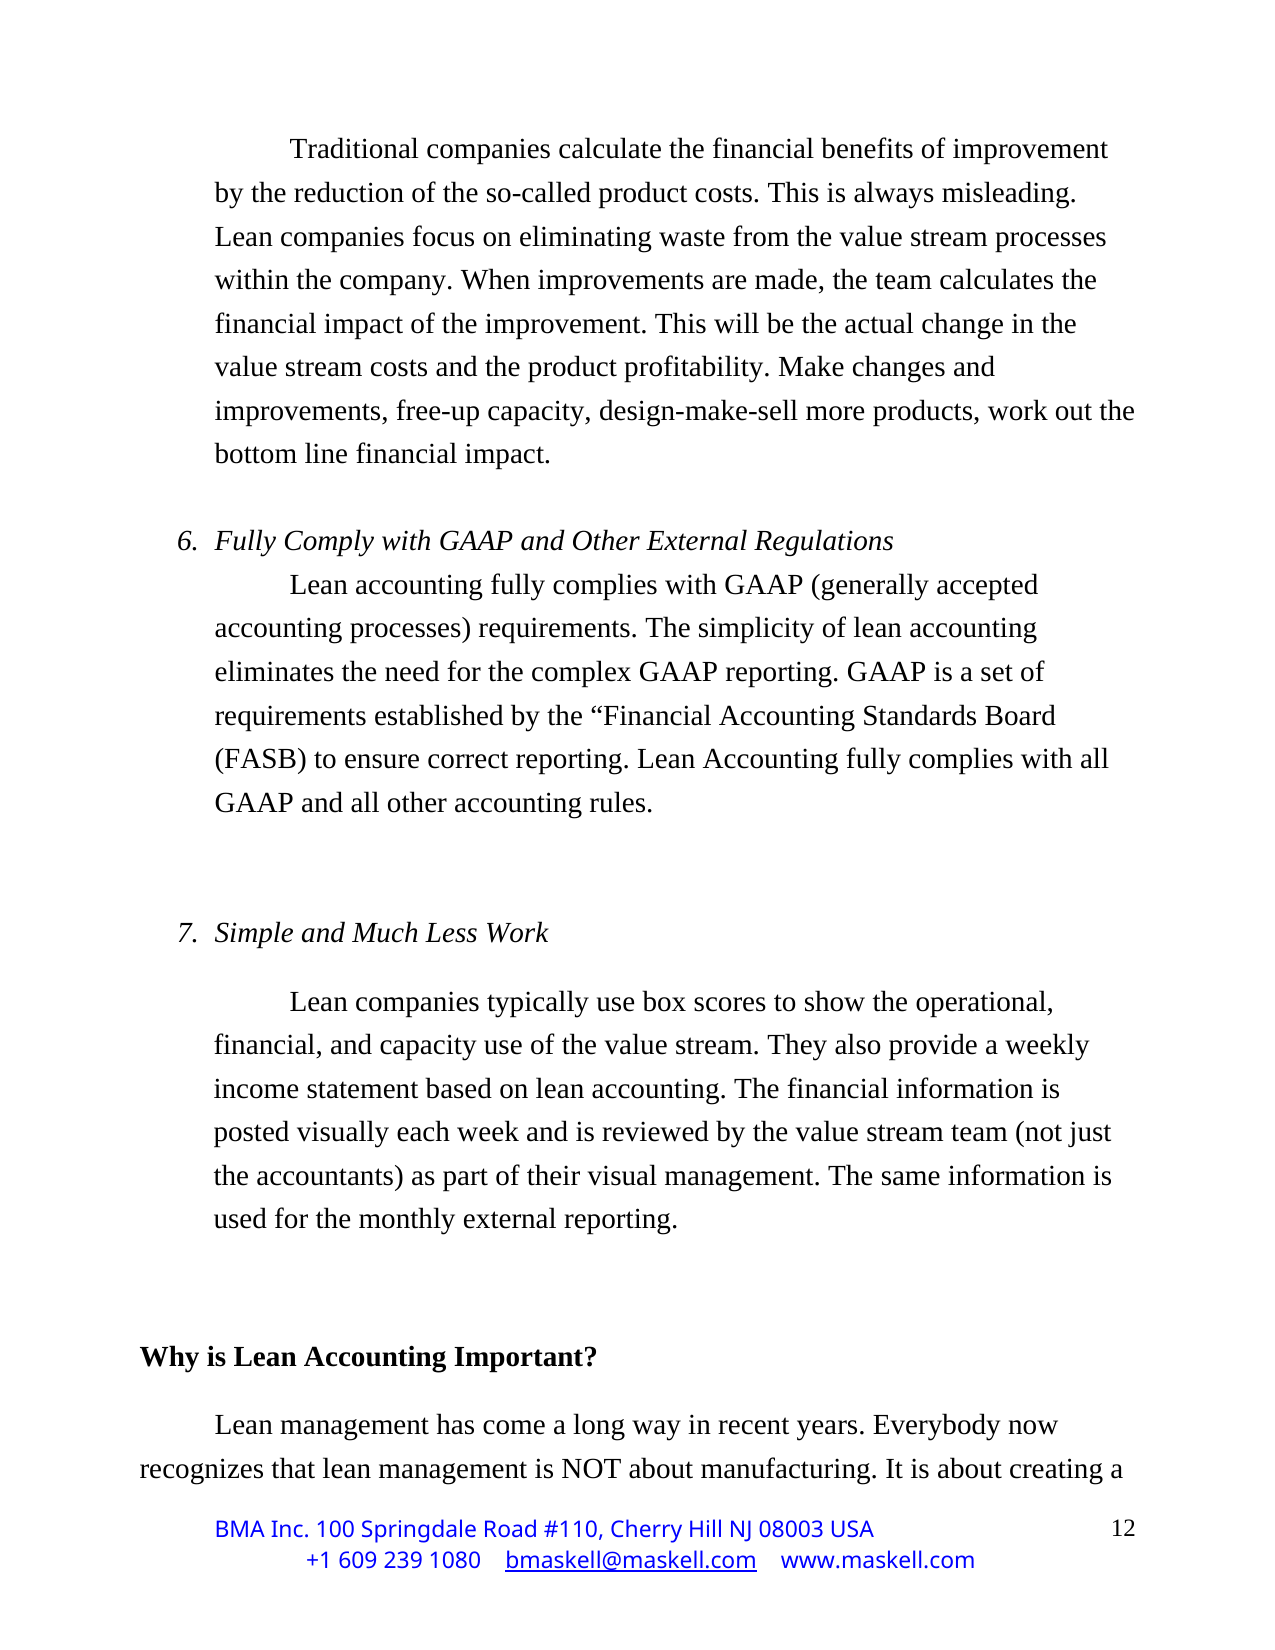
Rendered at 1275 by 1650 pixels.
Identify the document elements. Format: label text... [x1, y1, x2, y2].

list Lean accounting fully complies with GAAP (generally accepted accounting processes) requirements. The simplicity of lean accounting eliminates the need for the complex GAAP reporting. GAAP is a set of requirements established by the “Financial Accounting Standards Board (FASB) to ensure correct reporting. Lean Accounting fully complies with all GAAP and all other accounting rules. [214, 567, 1136, 818]
list Fully Comply with GAAP and Other External Regulations [177, 523, 1136, 557]
list Traditional companies calculate the financial benefits of improvement by the reduction of the so-called product costs. This is always misleading. Lean companies focus on eliminating waste from the value stream processes within the company. When improvements are made, the team calculates the financial impact of the improvement. This will be the actual change in the value stream costs and the product profitability. Make changes and improvements, free-up capacity, design-make-sell more products, work out the bottom line financial impact. [214, 132, 1136, 470]
list Simple and Much Less Work [177, 915, 1136, 949]
text Lean companies typically use box scores to show the operational, financial, and capacity use of the value stream. They also provide a weekly income statement based on lean accounting. The financial information is posted visually each week and is reviewed by the value stream team (not just the accountants) as part of their visual management. The same information is used for the monthly external reporting. [213, 984, 1136, 1235]
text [139, 1407, 1136, 1484]
text Why is Lean Accounting Important? [139, 1339, 1136, 1372]
